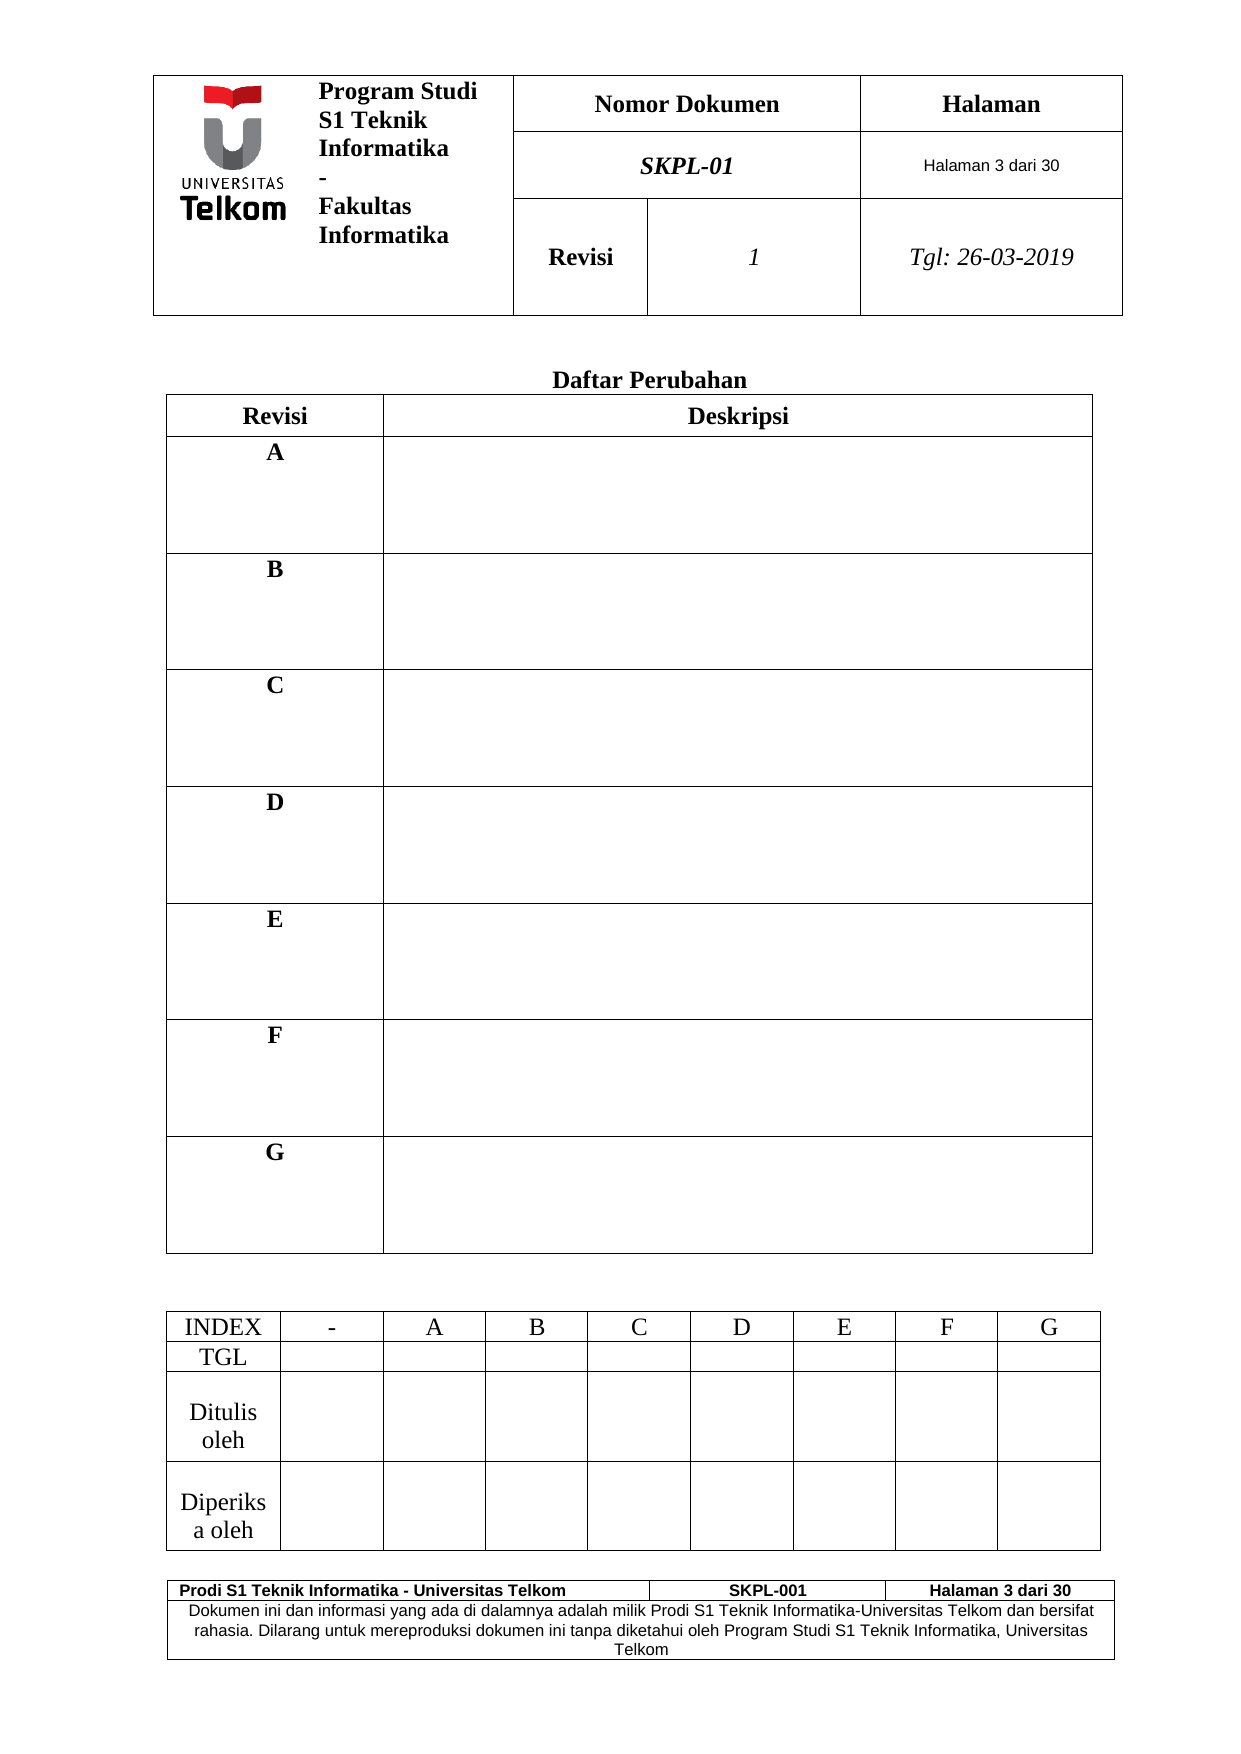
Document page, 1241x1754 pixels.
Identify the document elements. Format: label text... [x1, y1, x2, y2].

table_cell [486, 1342, 587, 1371]
table_cell C [167, 670, 383, 786]
table_cell D [167, 787, 383, 903]
table_cell [384, 1342, 485, 1371]
table_cell [384, 437, 1092, 553]
table_cell [896, 1372, 997, 1461]
table_header INDEX [167, 1312, 280, 1341]
table_header A [384, 1312, 485, 1341]
table_header Deskripsi [384, 395, 1092, 436]
table_header D [691, 1312, 793, 1341]
table_cell [384, 1137, 1092, 1253]
table_header F [896, 1312, 997, 1341]
table_cell [281, 1372, 383, 1461]
table_cell E [167, 904, 383, 1019]
table_cell [588, 1372, 690, 1461]
table_cell F [167, 1020, 383, 1136]
table_header E [794, 1312, 895, 1341]
table_cell [486, 1372, 587, 1461]
table_cell [691, 1342, 793, 1371]
subtitle Daftar Perubahan [177, 365, 1122, 394]
table_cell [384, 670, 1092, 786]
table_cell [281, 1342, 383, 1371]
table_cell [998, 1462, 1100, 1550]
table_cell B [167, 554, 383, 669]
table_cell [384, 1462, 485, 1550]
table_header - [281, 1312, 383, 1341]
table_cell [794, 1342, 895, 1371]
table_cell [794, 1462, 895, 1550]
table_cell [486, 1462, 587, 1550]
table_cell [281, 1462, 383, 1550]
picture [165, 76, 300, 231]
table_cell [998, 1372, 1100, 1461]
table_cell [588, 1342, 690, 1371]
table_cell Diperiksa oleh [167, 1462, 280, 1550]
table_cell Ditulis oleh [167, 1372, 280, 1461]
table_header C [588, 1312, 690, 1341]
table_cell [896, 1462, 997, 1550]
table_header G [998, 1312, 1100, 1341]
table_cell [384, 1372, 485, 1461]
table_cell [691, 1462, 793, 1550]
table_cell [384, 554, 1092, 669]
table_header Revisi [167, 395, 383, 436]
table_cell A [167, 437, 383, 553]
table_cell [896, 1342, 997, 1371]
table_cell [998, 1342, 1100, 1371]
table_header B [486, 1312, 587, 1341]
table_cell [384, 787, 1092, 903]
table_cell [691, 1372, 793, 1461]
table_cell [588, 1462, 690, 1550]
table_cell [384, 904, 1092, 1019]
table_cell [794, 1372, 895, 1461]
table_cell G [167, 1137, 383, 1253]
table_cell TGL [167, 1342, 280, 1371]
table_cell [384, 1020, 1092, 1136]
